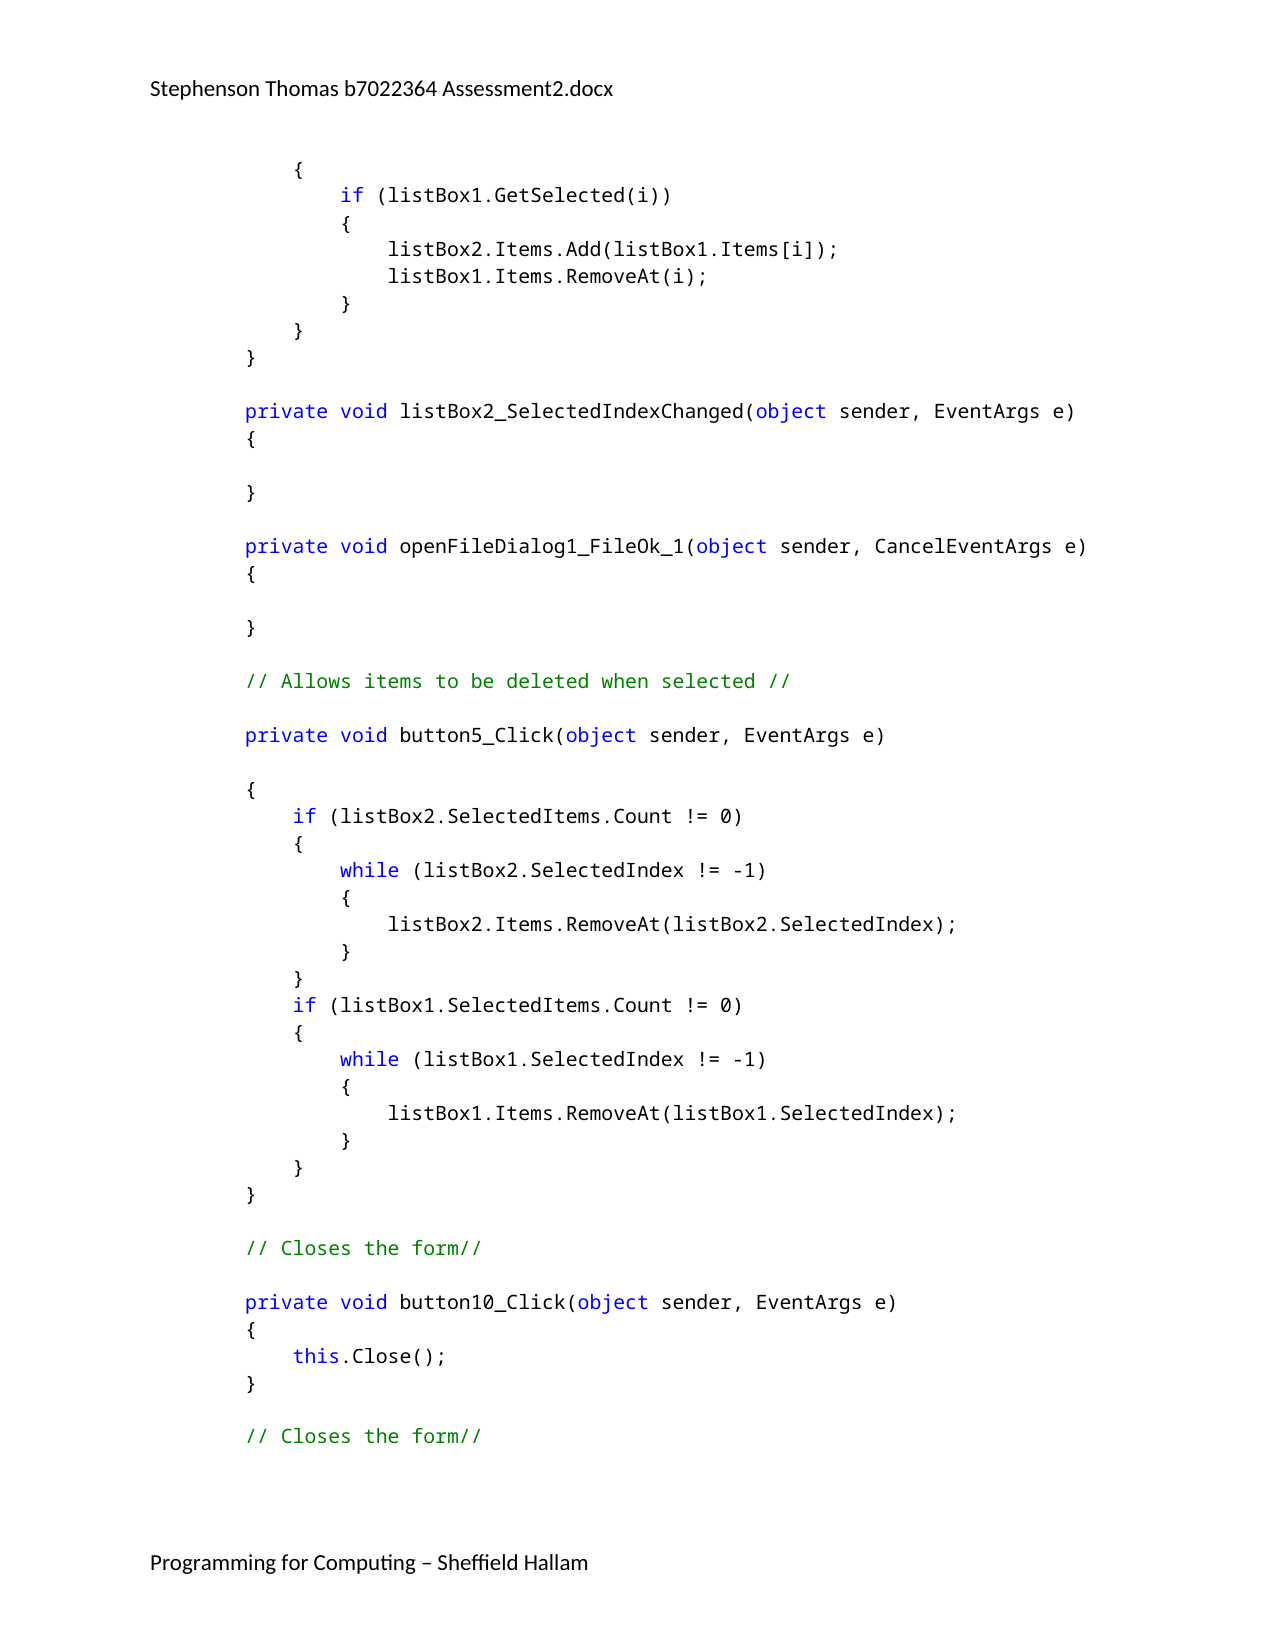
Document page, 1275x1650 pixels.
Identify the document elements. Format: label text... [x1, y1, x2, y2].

text } [150, 1126, 1125, 1153]
text { [150, 1072, 1125, 1099]
text // Allows items to be deleted when selected // [150, 667, 1125, 694]
text listBox1.Items.RemoveAt(i); [150, 263, 1125, 290]
text } [150, 1369, 1125, 1396]
text while (listBox2.SelectedIndex != -1) [150, 856, 1125, 883]
text } [150, 964, 1125, 991]
text } [150, 1180, 1125, 1207]
text private void listBox2_SelectedIndexChanged(object sender, EventArgs e) [150, 398, 1125, 424]
text listBox2.Items.RemoveAt(listBox2.SelectedIndex); [150, 910, 1125, 937]
text { [150, 209, 1125, 236]
text { [150, 829, 1125, 856]
text { [150, 1018, 1125, 1045]
text { [150, 424, 1125, 452]
text if (listBox1.SelectedItems.Count != 0) [150, 991, 1125, 1018]
text while (listBox1.SelectedIndex != -1) [150, 1045, 1125, 1072]
text } [150, 290, 1125, 317]
text } [150, 937, 1125, 964]
text listBox1.Items.RemoveAt(listBox1.SelectedIndex); [150, 1099, 1125, 1126]
text // Closes the form// [150, 1234, 1125, 1261]
text { [150, 559, 1125, 586]
text } [150, 317, 1125, 344]
text { [150, 775, 1125, 802]
text } [150, 344, 1125, 371]
text { [150, 883, 1125, 910]
text private void button10_Click(object sender, EventArgs e) [150, 1288, 1125, 1315]
text } [150, 613, 1125, 640]
text private void button5_Click(object sender, EventArgs e) [150, 721, 1125, 748]
text if (listBox2.SelectedItems.Count != 0) [150, 802, 1125, 829]
text this.Close(); [150, 1342, 1125, 1369]
text } [150, 1153, 1125, 1180]
text if (listBox1.GetSelected(i)) [150, 182, 1125, 209]
text listBox2.Items.Add(listBox1.Items[i]); [150, 236, 1125, 263]
text // Closes the form// [150, 1423, 1125, 1450]
text } [150, 478, 1125, 506]
text { [150, 1315, 1125, 1342]
text private void openFileDialog1_FileOk_1(object sender, CancelEventArgs e) [150, 532, 1125, 559]
text { [150, 155, 1125, 182]
